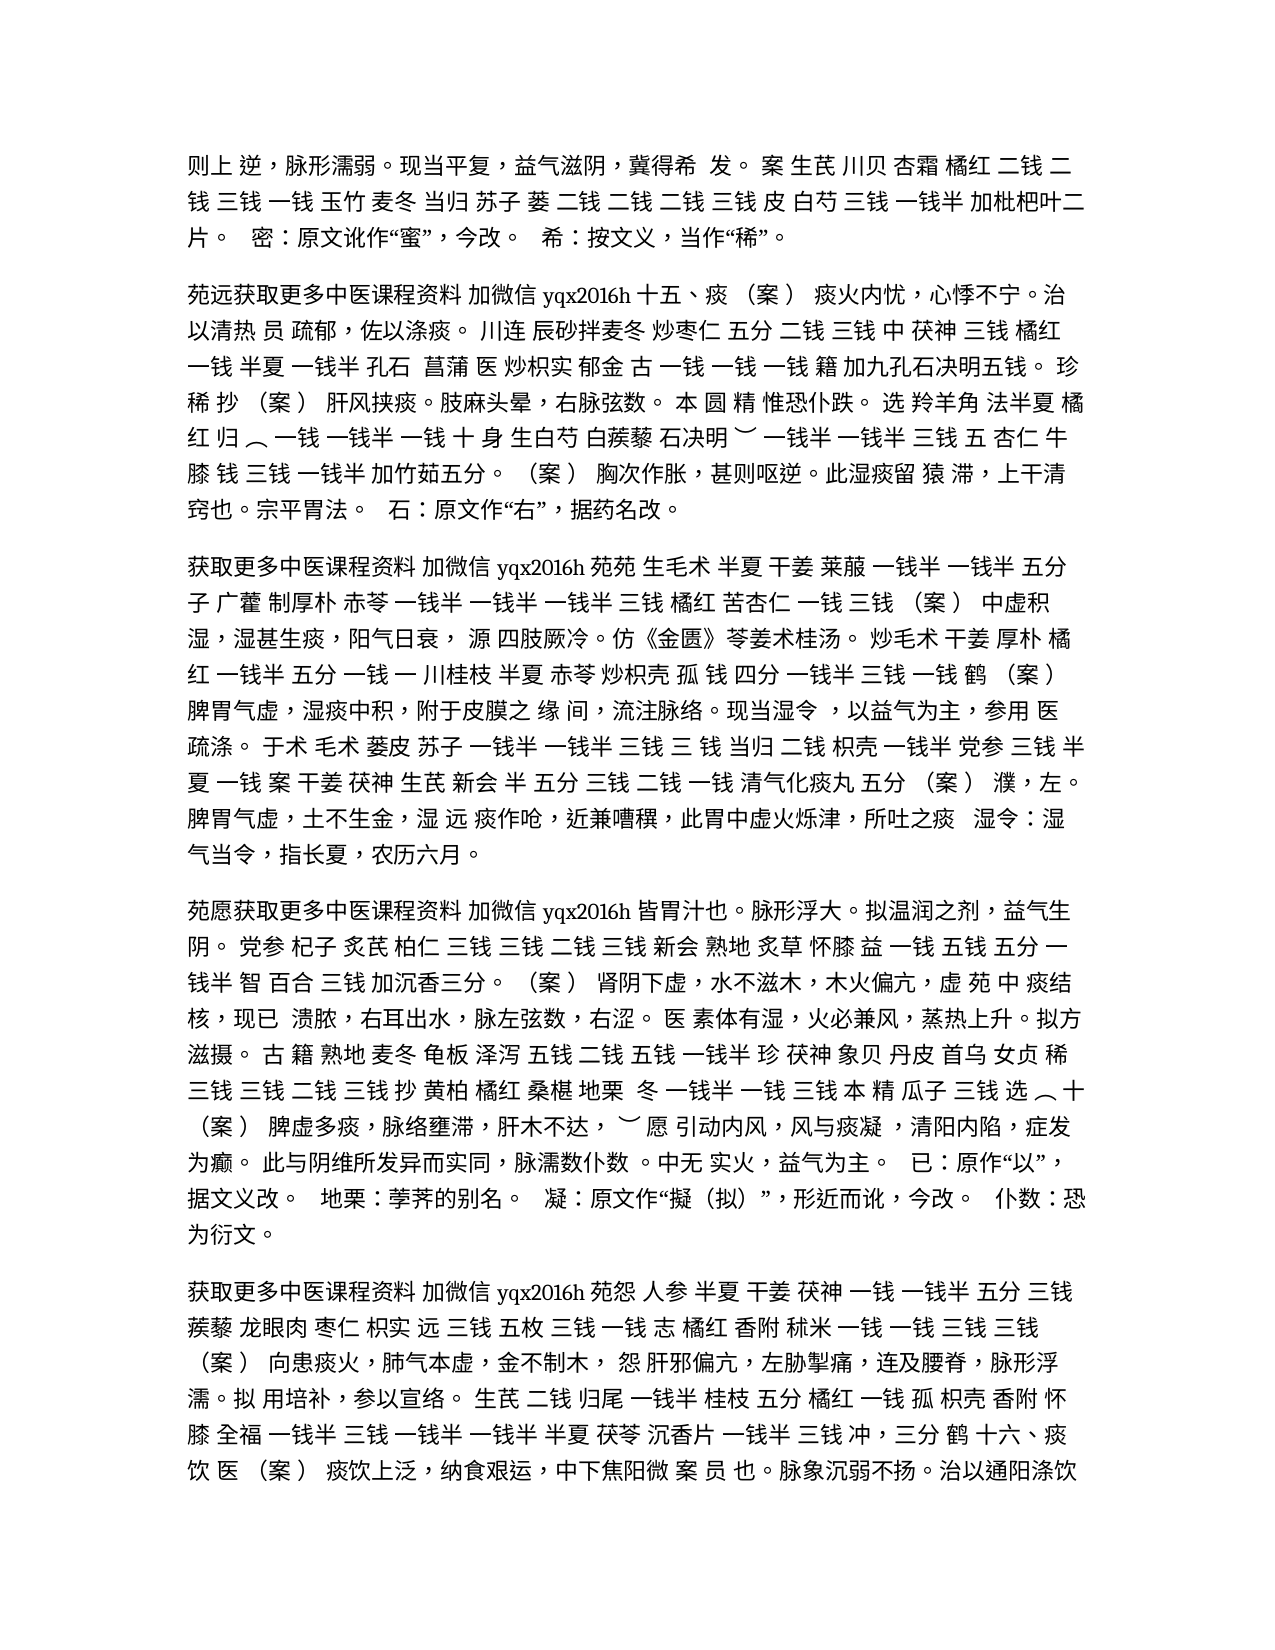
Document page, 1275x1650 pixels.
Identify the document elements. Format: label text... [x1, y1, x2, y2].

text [187, 1276, 1087, 1486]
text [187, 150, 1087, 253]
text 获取更多中医课程资料 加微信 yqx2016h 苑苑 生毛术 半夏 干姜 莱菔 一钱半 一钱半 五分 子 广藿 制厚朴 赤苓 一钱半 一钱半 一钱半 三钱 橘红 苦杏仁 一钱 三钱 （案 ） 中虚积湿，湿甚生痰，阳气日衰， 源 四肢厥冷。仿《金匮》苓姜术桂汤。 炒毛术 干姜 厚朴 橘红 一钱半 五分 一钱 一 川桂枝 半夏 赤苓 炒枳壳 孤 钱 四分 一钱半 三钱 一钱 鹤 （案 ） 脾胃气虚，湿痰中积，附于皮膜之 缘 间，流注脉络。现当湿令 ，以益气为主，参用 医 疏涤。 于术 毛术 蒌皮 苏子 一钱半 一钱半 三钱 三 钱 当归 二钱 枳壳 一钱半 党参 三钱 半夏 一钱 案 干姜 茯神 生芪 新会 半 五分 三钱 二钱 一钱 清气化痰丸 五分 （案 ） 濮，左。脾胃气虚，土不生金，湿 远 痰作呛，近兼嘈穓，此胃中虚火烁津，所吐之痰 湿令：湿气当令，指长夏，农历六月。 [187, 551, 1087, 870]
text 苑远获取更多中医课程资料 加微信 yqx2016h 十五、痰 （案 ） 痰火内忧，心悸不宁。治以清热 员 疏郁，佐以涤痰。 川连 辰砂拌麦冬 炒枣仁 五分 二钱 三钱 中 茯神 三钱 橘红 一钱 半夏 一钱半 孔石 菖蒲 医 炒枳实 郁金 古 一钱 一钱 一钱 籍 加九孔石决明五钱。 珍 稀 抄 （案 ） 肝风挟痰。肢麻头晕，右脉弦数。 本 圆 精 惟恐仆跌。 选 羚羊角 法半夏 橘红 归 ︵ 一钱 一钱半 一钱 十 身 生白芍 白蒺藜 石决明 ︶ 一钱半 一钱半 三钱 五 杏仁 牛膝 钱 三钱 一钱半 加竹茹五分。 （案 ） 胸次作胀，甚则呕逆。此湿痰留 猿 滞，上干清窍也。宗平胃法。 石：原文作“右”，据药名改。 [187, 279, 1087, 526]
text 苑愿获取更多中医课程资料 加微信 yqx2016h 皆胃汁也。脉形浮大。拟温润之剂，益气生阴。 党参 杞子 炙芪 柏仁 三钱 三钱 二钱 三钱 新会 熟地 炙草 怀膝 益 一钱 五钱 五分 一钱半 智 百合 三钱 加沉香三分。 （案 ） 肾阴下虚，水不滋木，木火偏亢，虚 苑 中 痰结核，现已 溃脓，右耳出水，脉左弦数，右涩。 医 素体有湿，火必兼风，蒸热上升。拟方滋摄。 古 籍 熟地 麦冬 龟板 泽泻 五钱 二钱 五钱 一钱半 珍 茯神 象贝 丹皮 首乌 女贞 稀 三钱 三钱 二钱 三钱 抄 黄柏 橘红 桑椹 地栗 冬 一钱半 一钱 三钱 本 精 瓜子 三钱 选 ︵ 十 （案 ） 脾虚多痰，脉络壅滞，肝木不达， ︶ 愿 引动内风，风与痰凝 ，清阳内陷，症发为癫。 此与阴维所发异而实同，脉濡数仆数 。中无 实火，益气为主。 已：原作“以”，据文义改。 地栗：荸荠的别名。 凝：原文作“擬（拟）”，形近而讹，今改。 仆数：恐为衍文。 [187, 895, 1087, 1250]
